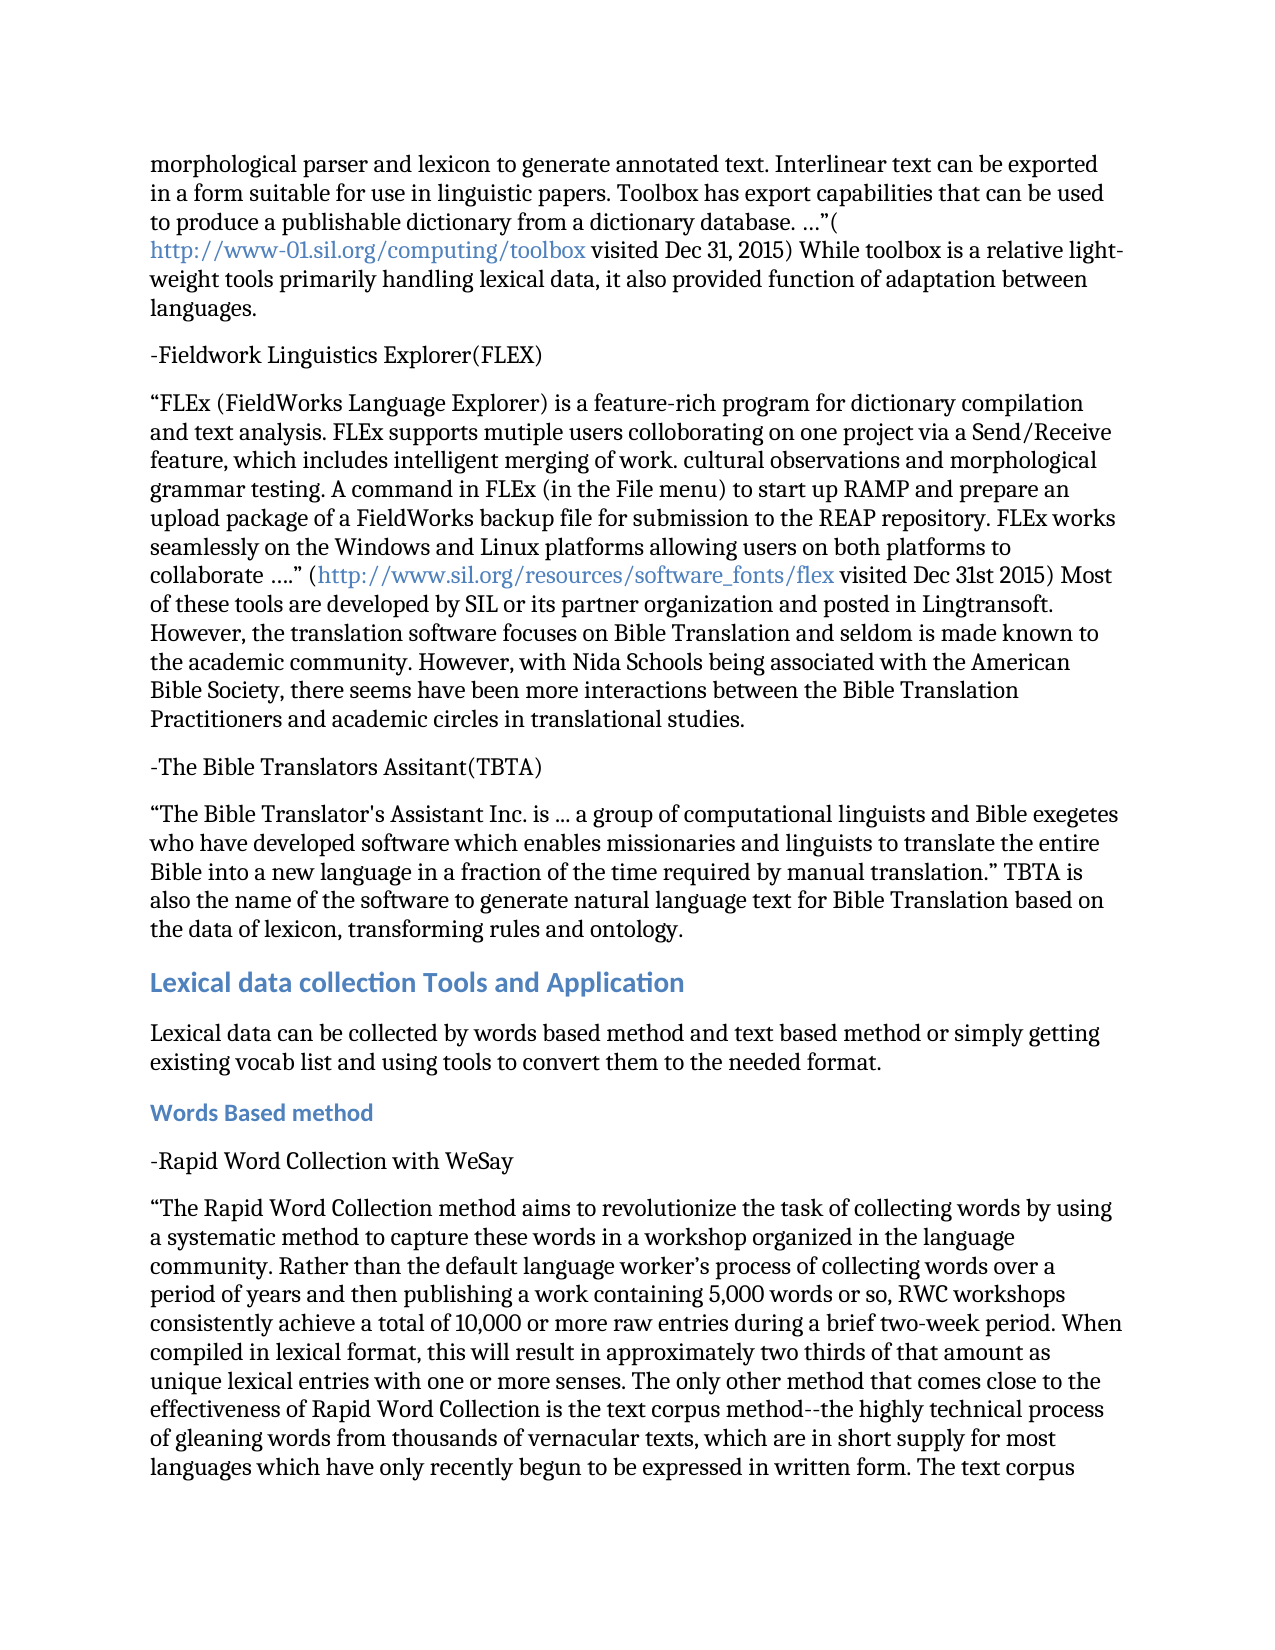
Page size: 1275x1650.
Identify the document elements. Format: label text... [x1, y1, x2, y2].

text -Rapid Word Collection with WeSay [150, 1147, 1125, 1175]
text Lexical data can be collected by words based method and text based method or simply getting existing vocab list and using tools to convert them to the needed format. [150, 1019, 1125, 1076]
text “FLEx (FieldWorks Language Explorer) is a feature-rich program for dictionary compilation and text analysis. FLEx supports mutiple users colloborating on one project via a Send/Receive feature, which includes intelligent merging of work. cultural observations and morphological grammar testing. A command in FLEx (in the File menu) to start up RAMP and prepare an upload package of a FieldWorks backup file for submission to the REAP repository. FLEx works seamlessly on the Windows and Linux platforms allowing users on both platforms to collaborate ….” (http://www.sil.org/resources/software_fonts/flex visited Dec 31st 2015) Most of these tools are developed by SIL or its partner organization and posted in Lingtransoft. However, the translation software focuses on Bible Translation and seldom is made known to the academic community. However, with Nida Schools being associated with the American Bible Society, there seems have been more interactions between the Bible Translation Practitioners and academic circles in translational studies. [150, 389, 1125, 734]
text -The Bible Translators Assitant(TBTA) [150, 752, 1125, 781]
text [150, 1194, 1125, 1482]
subtitle Lexical data collection Tools and Application [150, 964, 1125, 1000]
text “The Bible Translator's Assistant Inc. is ... a group of computational linguists and Bible exegetes who have developed software which enables missionaries and linguists to translate the entire Bible into a new language in a fraction of the time required by manual translation.” TBTA is also the name of the software to generate natural language text for Bible Translation based on the data of lexicon, transforming rules and ontology. [150, 800, 1125, 944]
subtitle Words Based method [150, 1097, 1125, 1128]
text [150, 150, 1125, 322]
text -Fieldwork Linguistics Explorer(FLEX) [150, 341, 1125, 370]
